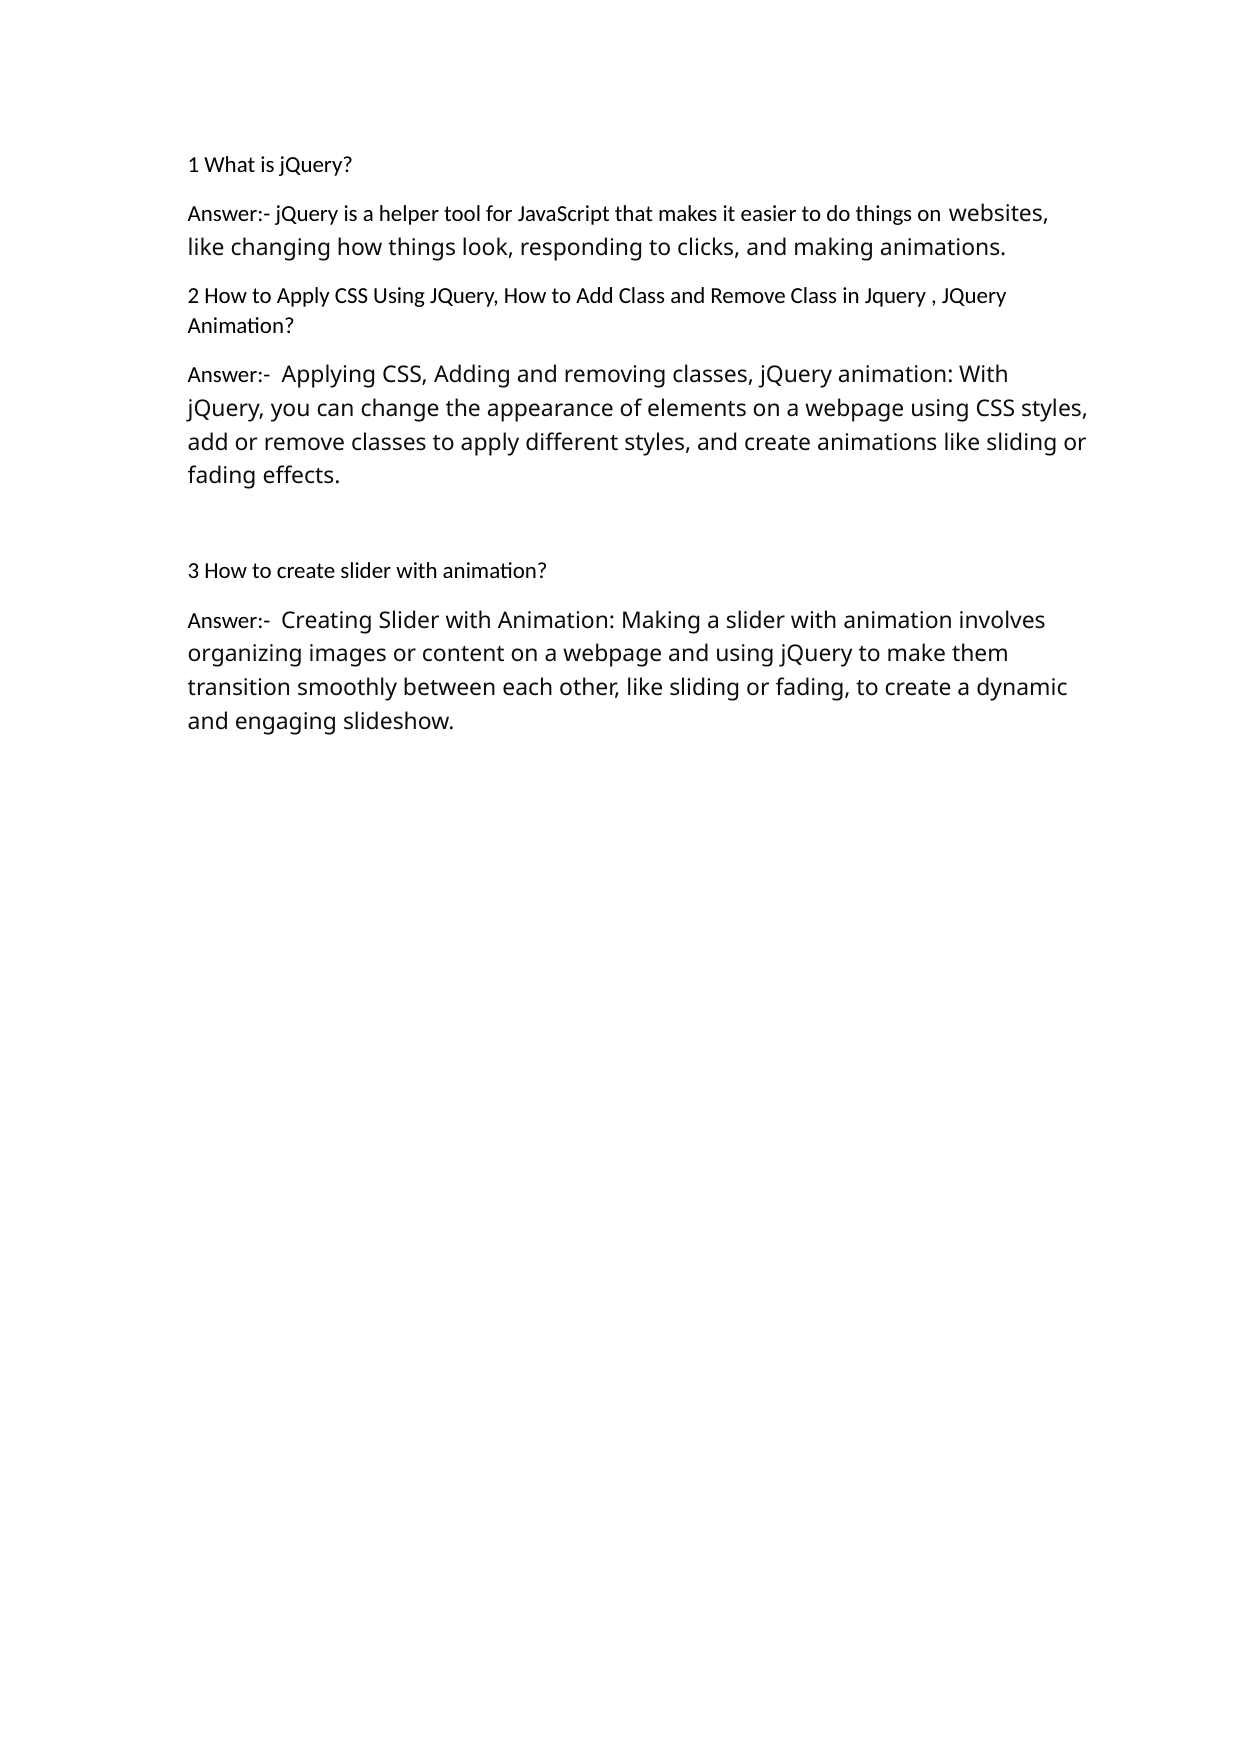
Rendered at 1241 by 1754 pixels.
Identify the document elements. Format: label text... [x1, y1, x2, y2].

text Answer:- Applying CSS, Adding and removing classes, jQuery animation: With jQuery, you can change the appearance of elements on a webpage using CSS styles, add or remove classes to apply different styles, and create animations like sliding or fading effects. [187, 358, 1090, 491]
text 1 What is jQuery? [187, 150, 1090, 178]
text 3 How to create slider with animation? [187, 557, 1090, 585]
text Answer:- Creating Slider with Animation: Making a slider with animation involves organizing images or content on a webpage and using jQuery to make them transition smoothly between each other, like sliding or fading, to create a dynamic and engaging slideshow. [187, 603, 1090, 736]
text 2 How to Apply CSS Using JQuery, How to Add Class and Remove Class in Jquery , JQuery Animation? [187, 281, 1090, 339]
text Answer:- jQuery is a helper tool for JavaScript that makes it easier to do things on websites, like changing how things look, responding to clicks, and making animations. [187, 197, 1090, 262]
